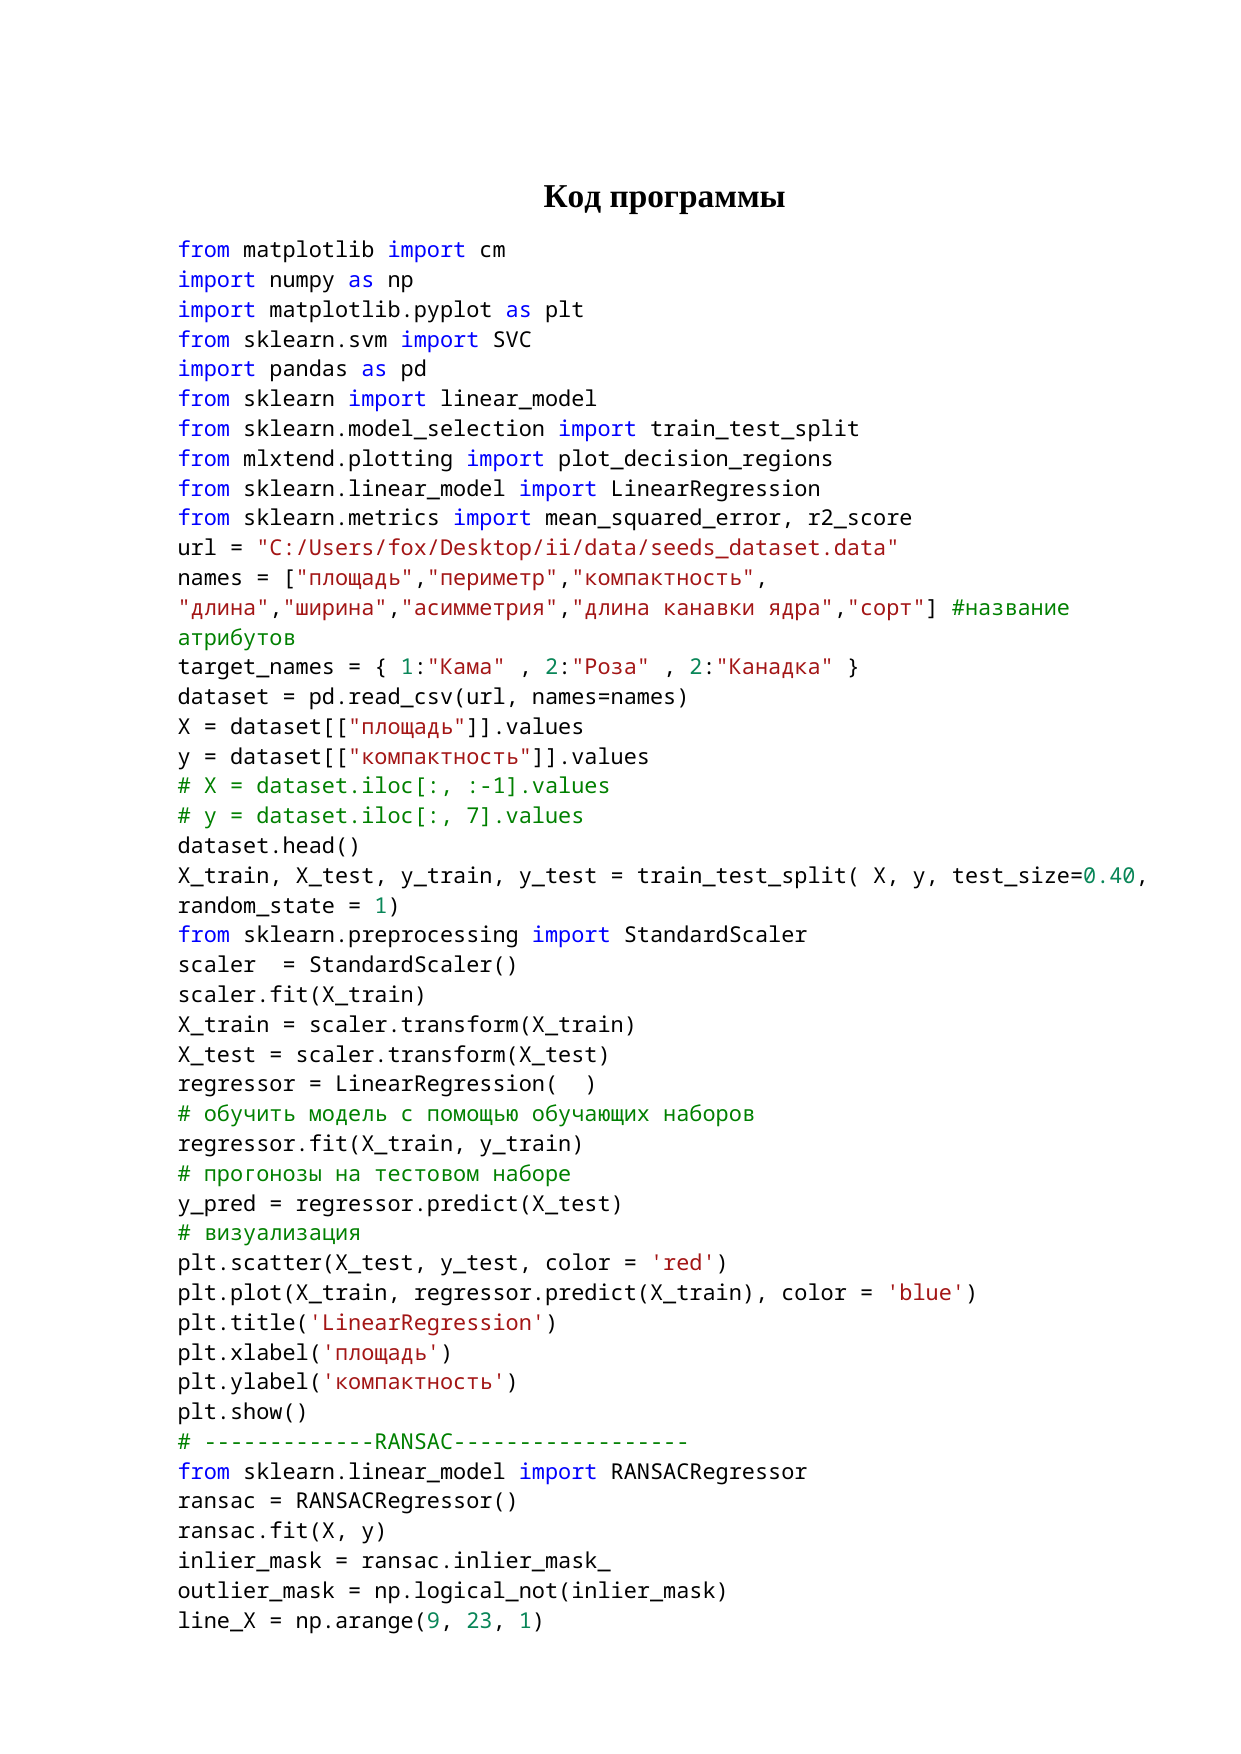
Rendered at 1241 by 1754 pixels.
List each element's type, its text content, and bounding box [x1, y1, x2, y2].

text import pandas as pd [177, 353, 1152, 383]
text scaler.fit(X_train) [177, 979, 1152, 1009]
text url = "C:/Users/fox/Desktop/ii/data/seeds_dataset.data" [177, 532, 1152, 562]
text from sklearn.linear_model import LinearRegression [177, 472, 1152, 502]
text inlier_mask = ransac.inlier_mask_ [177, 1545, 1152, 1575]
text dataset = pd.read_csv(url, names=names) [177, 681, 1152, 711]
text from sklearn.model_selection import train_test_split [177, 413, 1152, 443]
text plt.show() [177, 1396, 1152, 1426]
text dataset.head() [177, 830, 1152, 860]
text outlier_mask = np.logical_not(inlier_mask) [177, 1575, 1152, 1604]
text y = dataset[["компактность"]].values [177, 741, 1152, 770]
text ransac.fit(X, y) [177, 1515, 1152, 1545]
text target_names = { 1:"Кама" , 2:"Роза" , 2:"Канадка" } [177, 651, 1152, 681]
text names = ["площадь","периметр","компактность", "длина","ширина","асимметрия","длина канавки ядра","сорт"] #название атрибутов [177, 562, 1152, 651]
text scaler = StandardScaler() [177, 949, 1152, 979]
text from sklearn.metrics import mean_squared_error, r2_score [177, 502, 1152, 532]
text line_X = np.arange(9, 23, 1) [177, 1604, 1152, 1634]
text from sklearn.svm import SVC [177, 323, 1152, 353]
text # визуализация [177, 1217, 1152, 1247]
text Код программы [177, 176, 1152, 214]
text # прогонозы на тестовом наборе [177, 1158, 1152, 1187]
text # X = dataset.iloc[:, :-1].values [177, 770, 1152, 800]
text plt.scatter(X_test, y_test, color = 'red') [177, 1247, 1152, 1277]
text X_train = scaler.transform(X_train) [177, 1009, 1152, 1038]
text from sklearn.preprocessing import StandardScaler [177, 919, 1152, 949]
text plt.ylabel('компактность') [177, 1366, 1152, 1396]
text # y = dataset.iloc[:, 7].values [177, 800, 1152, 830]
text regressor = LinearRegression( ) [177, 1068, 1152, 1098]
text X_train, X_test, y_train, y_test = train_test_split( X, y, test_size=0.40, random_state = 1) [177, 860, 1152, 919]
text from sklearn.linear_model import RANSACRegressor [177, 1456, 1152, 1485]
text plt.plot(X_train, regressor.predict(X_train), color = 'blue') [177, 1277, 1152, 1307]
text regressor.fit(X_train, y_train) [177, 1128, 1152, 1158]
text # -------------RANSAC------------------ [177, 1426, 1152, 1456]
text # обучить модель с помощью обучающих наборов [177, 1098, 1152, 1128]
text import numpy as np [177, 264, 1152, 294]
text y_pred = regressor.predict(X_test) [177, 1187, 1152, 1217]
text from mlxtend.plotting import plot_decision_regions [177, 443, 1152, 472]
text X_test = scaler.transform(X_test) [177, 1038, 1152, 1068]
text plt.xlabel('площадь') [177, 1336, 1152, 1366]
text from matplotlib import cm [177, 234, 1152, 264]
text plt.title('LinearRegression') [177, 1307, 1152, 1336]
text ransac = RANSACRegressor() [177, 1485, 1152, 1515]
text X = dataset[["площадь"]].values [177, 711, 1152, 741]
text from sklearn import linear_model [177, 383, 1152, 413]
text import matplotlib.pyplot as plt [177, 294, 1152, 323]
